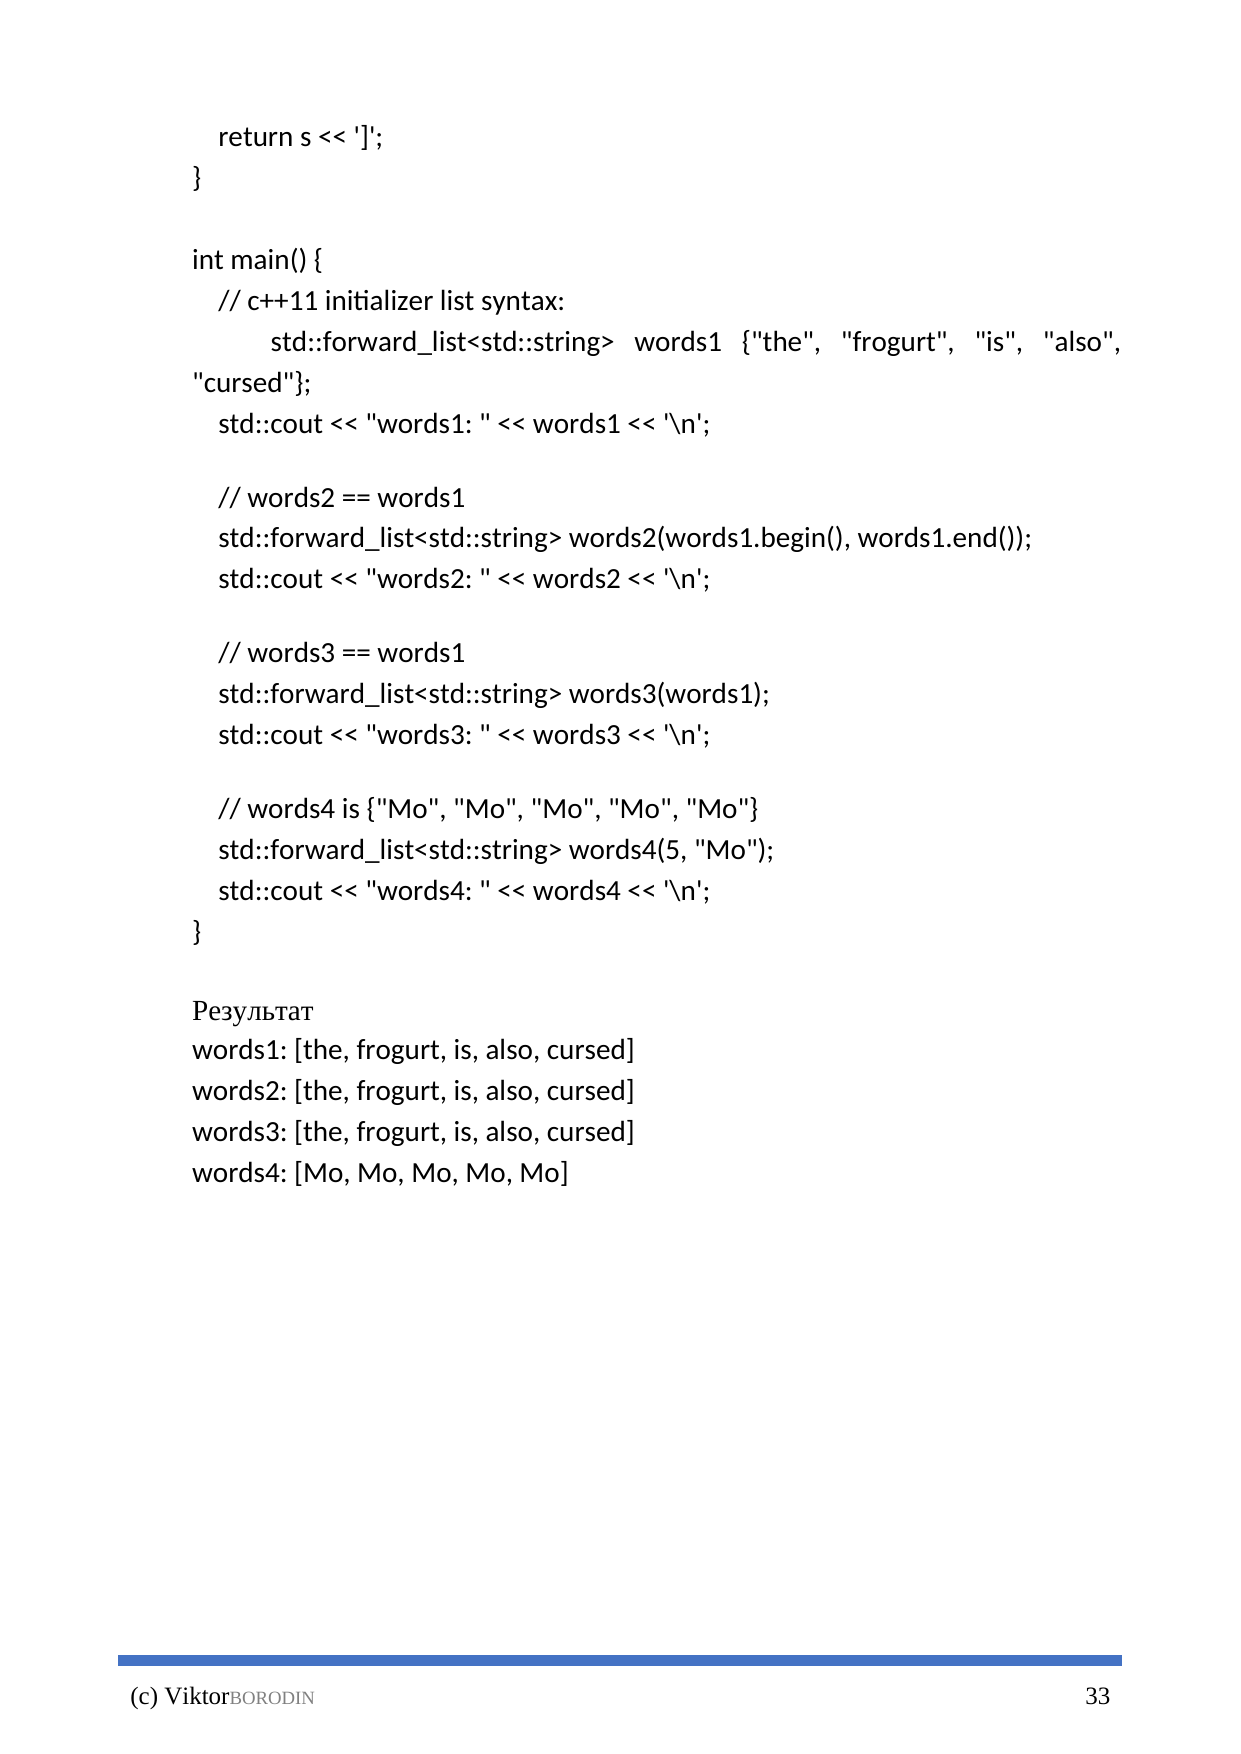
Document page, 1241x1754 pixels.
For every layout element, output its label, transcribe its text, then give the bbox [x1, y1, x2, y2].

text words2: [the, frogurt, is, also, cursed] [192, 1072, 1122, 1108]
text words4: [Mo, Mo, Mo, Mo, Mo] [192, 1154, 1122, 1189]
text // words3 == words1 [192, 634, 1122, 670]
text } [192, 913, 1122, 949]
text int main() { [192, 241, 1122, 277]
text std::cout << "words3: " << words3 << '\n'; [192, 716, 1122, 752]
text return s << ']'; [192, 118, 1122, 154]
text words3: [the, frogurt, is, also, cursed] [192, 1113, 1122, 1149]
text std::forward_list<std::string> words4(5, "Mo"); [192, 831, 1122, 867]
text // c++11 initializer list syntax: [192, 282, 1122, 317]
text std::forward_list<std::string> words3(words1); [192, 675, 1122, 711]
text std::forward_list<std::string> words2(words1.begin(), words1.end()); [192, 519, 1122, 555]
text Результат [192, 993, 1122, 1026]
text } [192, 159, 1122, 195]
text std::cout << "words4: " << words4 << '\n'; [192, 872, 1122, 908]
text std::cout << "words1: " << words1 << '\n'; [192, 405, 1122, 440]
text // words4 is {"Mo", "Mo", "Mo", "Mo", "Mo"} [192, 790, 1122, 826]
text std::cout << "words2: " << words2 << '\n'; [192, 561, 1122, 596]
text std::forward_list<std::string> words1 {"the", "frogurt", "is", "also", "cursed"}; [192, 323, 1122, 399]
text words1: [the, frogurt, is, also, cursed] [192, 1031, 1122, 1067]
text // words2 == words1 [192, 479, 1122, 514]
